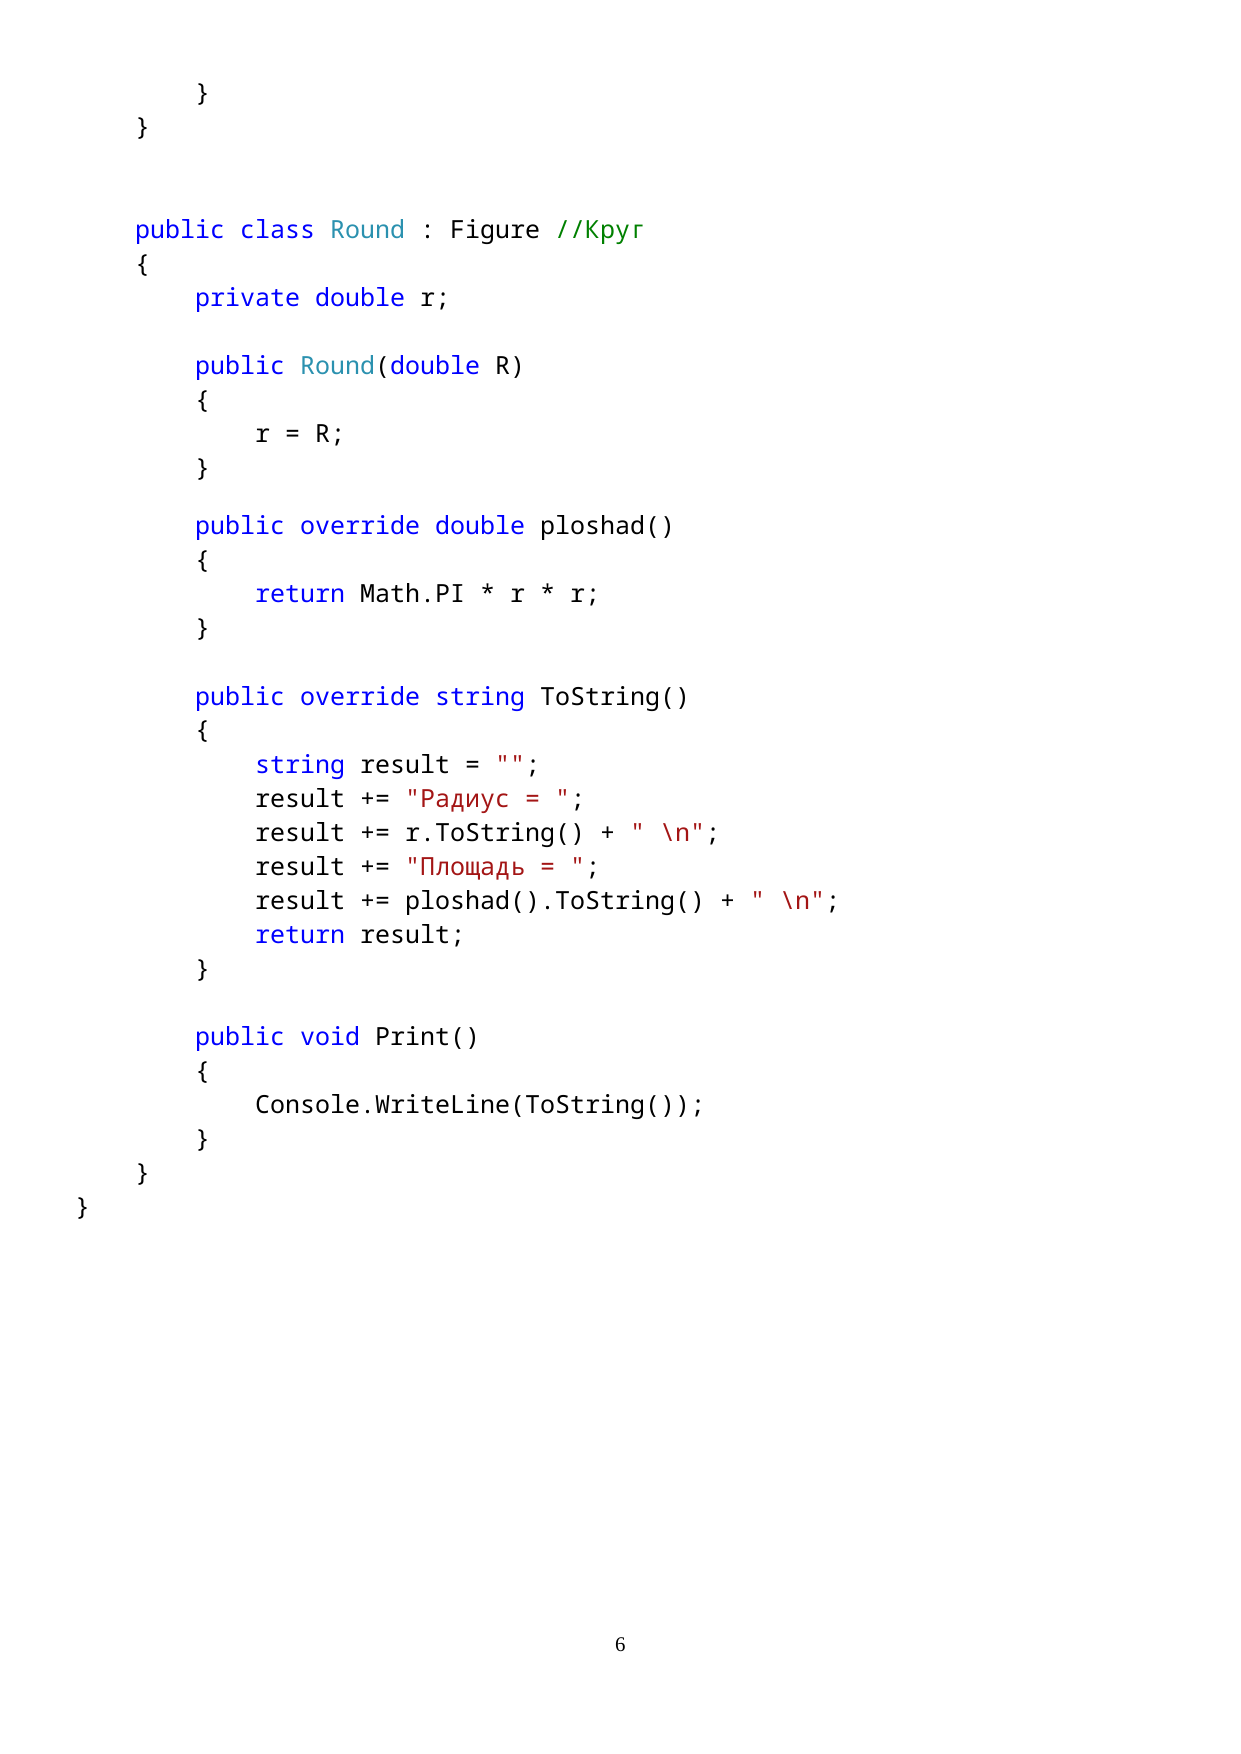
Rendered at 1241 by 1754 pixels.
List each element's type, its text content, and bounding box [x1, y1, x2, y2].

text } [75, 1155, 1165, 1189]
text result += "Площадь = "; [75, 848, 1165, 882]
text return Math.PI * r * r; [75, 576, 1165, 610]
text { [75, 245, 1165, 279]
text return result; [75, 917, 1165, 951]
text } [75, 450, 1165, 484]
text public override double ploshad() [75, 508, 1165, 542]
text Console.WriteLine(ToString()); [75, 1087, 1165, 1121]
text r = R; [75, 416, 1165, 450]
text { [75, 542, 1165, 576]
text public class Round : Figure //Круг [75, 211, 1165, 245]
text result += r.ToString() + " \n"; [75, 814, 1165, 848]
text } [75, 1121, 1165, 1155]
text public Round(double R) [75, 347, 1165, 382]
text public override string ToString() [75, 678, 1165, 712]
text { [75, 712, 1165, 746]
text } [75, 1189, 1165, 1223]
text { [75, 382, 1165, 416]
text } [75, 75, 1165, 109]
text result += ploshad().ToString() + " \n"; [75, 882, 1165, 917]
text { [75, 1053, 1165, 1087]
text string result = ""; [75, 746, 1165, 780]
text public void Print() [75, 1019, 1165, 1053]
text } [75, 951, 1165, 985]
text result += "Радиус = "; [75, 780, 1165, 814]
text private double r; [75, 279, 1165, 313]
text } [75, 610, 1165, 644]
text } [75, 109, 1165, 143]
